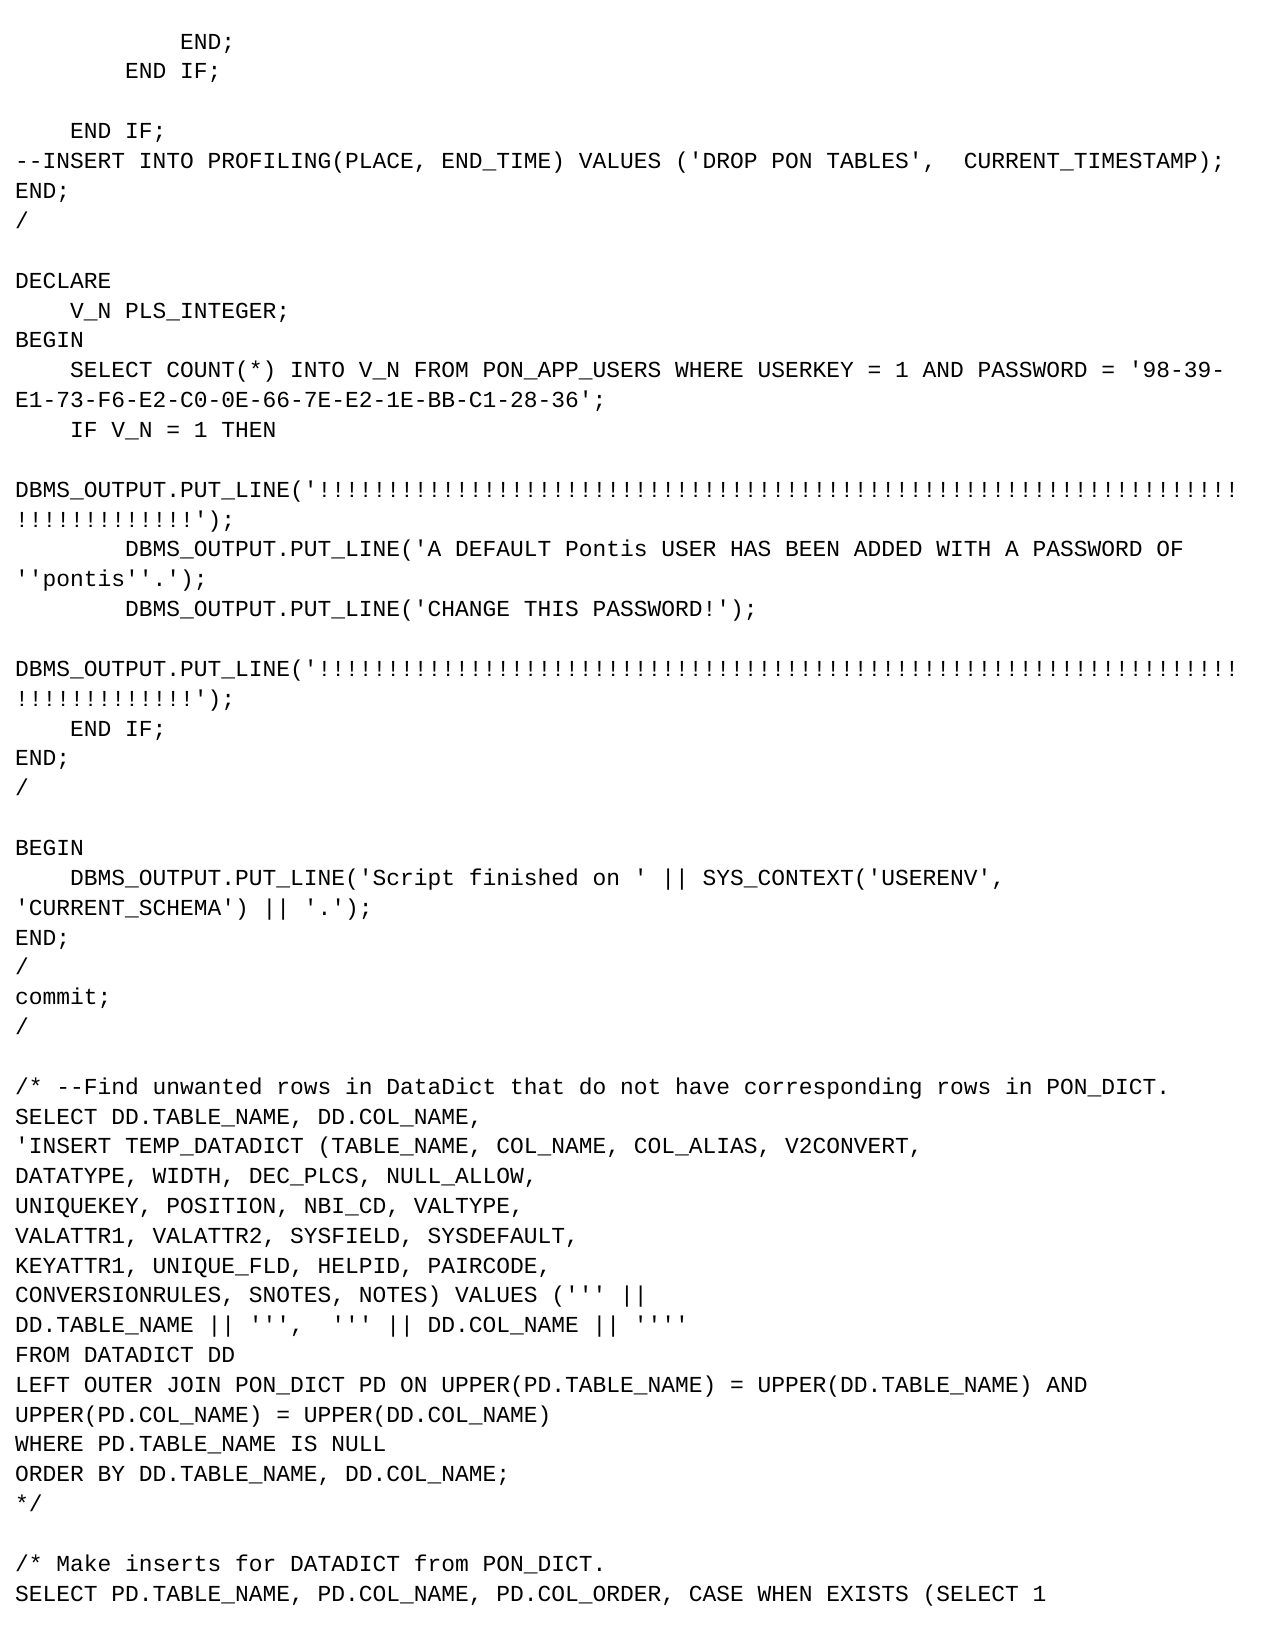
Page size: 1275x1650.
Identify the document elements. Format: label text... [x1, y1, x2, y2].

text /* Make inserts for DATADICT from PON_DICT. [15, 1552, 1245, 1578]
text END IF; [15, 60, 1245, 86]
text DATATYPE, WIDTH, DEC_PLCS, NULL_ALLOW, [15, 1164, 1245, 1191]
text V_N PLS_INTEGER; [15, 299, 1245, 325]
text END; [15, 179, 1245, 205]
text --INSERT INTO PROFILING(PLACE, END_TIME) VALUES ('DROP PON TABLES', CURRENT_TIMESTAMP); [15, 149, 1245, 176]
text BEGIN [15, 836, 1245, 862]
text DBMS_OUTPUT.PUT_LINE('Script finished on ' || SYS_CONTEXT('USERENV', 'CURRENT_SCHEMA') || '.'); [15, 866, 1245, 922]
text DBMS_OUTPUT.PUT_LINE('CHANGE THIS PASSWORD!'); [15, 597, 1245, 623]
text WHERE PD.TABLE_NAME IS NULL [15, 1433, 1245, 1459]
text END; [15, 926, 1245, 952]
text 'INSERT TEMP_DATADICT (TABLE_NAME, COL_NAME, COL_ALIAS, V2CONVERT, [15, 1135, 1245, 1161]
text LEFT OUTER JOIN PON_DICT PD ON UPPER(PD.TABLE_NAME) = UPPER(DD.TABLE_NAME) AND UPPER(PD.COL_NAME) = UPPER(DD.COL_NAME) [15, 1373, 1245, 1429]
text KEYATTR1, UNIQUE_FLD, HELPID, PAIRCODE, [15, 1254, 1245, 1280]
text DBMS_OUTPUT.PUT_LINE('A DEFAULT Pontis USER HAS BEEN ADDED WITH A PASSWORD OF ''pontis''.'); [15, 538, 1245, 593]
text END; [15, 30, 1245, 56]
text / [15, 209, 1245, 235]
text BEGIN [15, 329, 1245, 355]
text UNIQUEKEY, POSITION, NBI_CD, VALTYPE, [15, 1194, 1245, 1220]
text SELECT DD.TABLE_NAME, DD.COL_NAME, [15, 1105, 1245, 1131]
text CONVERSIONRULES, SNOTES, NOTES) VALUES (''' || [15, 1284, 1245, 1310]
text /* --Find unwanted rows in DataDict that do not have corresponding rows in PON_DICT. [15, 1075, 1245, 1101]
text / [15, 956, 1245, 982]
text SELECT COUNT(*) INTO V_N FROM PON_APP_USERS WHERE USERKEY = 1 AND PASSWORD = '98-39-E1-73-F6-E2-C0-0E-66-7E-E2-1E-BB-C1-28-36'; [15, 358, 1245, 414]
text DECLARE [15, 269, 1245, 295]
text VALATTR1, VALATTR2, SYSFIELD, SYSDEFAULT, [15, 1224, 1245, 1250]
text DD.TABLE_NAME || ''', ''' || DD.COL_NAME || '''' [15, 1313, 1245, 1339]
text SELECT PD.TABLE_NAME, PD.COL_NAME, PD.COL_ORDER, CASE WHEN EXISTS (SELECT 1 [15, 1582, 1245, 1608]
text IF V_N = 1 THEN [15, 418, 1245, 444]
text FROM DATADICT DD [15, 1343, 1245, 1369]
text END IF; [15, 717, 1245, 743]
text / [15, 1015, 1245, 1041]
text ORDER BY DD.TABLE_NAME, DD.COL_NAME; [15, 1462, 1245, 1488]
text END IF; [15, 120, 1245, 146]
text commit; [15, 985, 1245, 1011]
text / [15, 776, 1245, 802]
text */ [15, 1492, 1245, 1518]
text DBMS_OUTPUT.PUT_LINE('!!!!!!!!!!!!!!!!!!!!!!!!!!!!!!!!!!!!!!!!!!!!!!!!!!!!!!!!!!!!!!!!!!!!!!!!!!!!!!!!'); [15, 448, 1245, 534]
text END; [15, 747, 1245, 773]
text DBMS_OUTPUT.PUT_LINE('!!!!!!!!!!!!!!!!!!!!!!!!!!!!!!!!!!!!!!!!!!!!!!!!!!!!!!!!!!!!!!!!!!!!!!!!!!!!!!!!'); [15, 627, 1245, 713]
